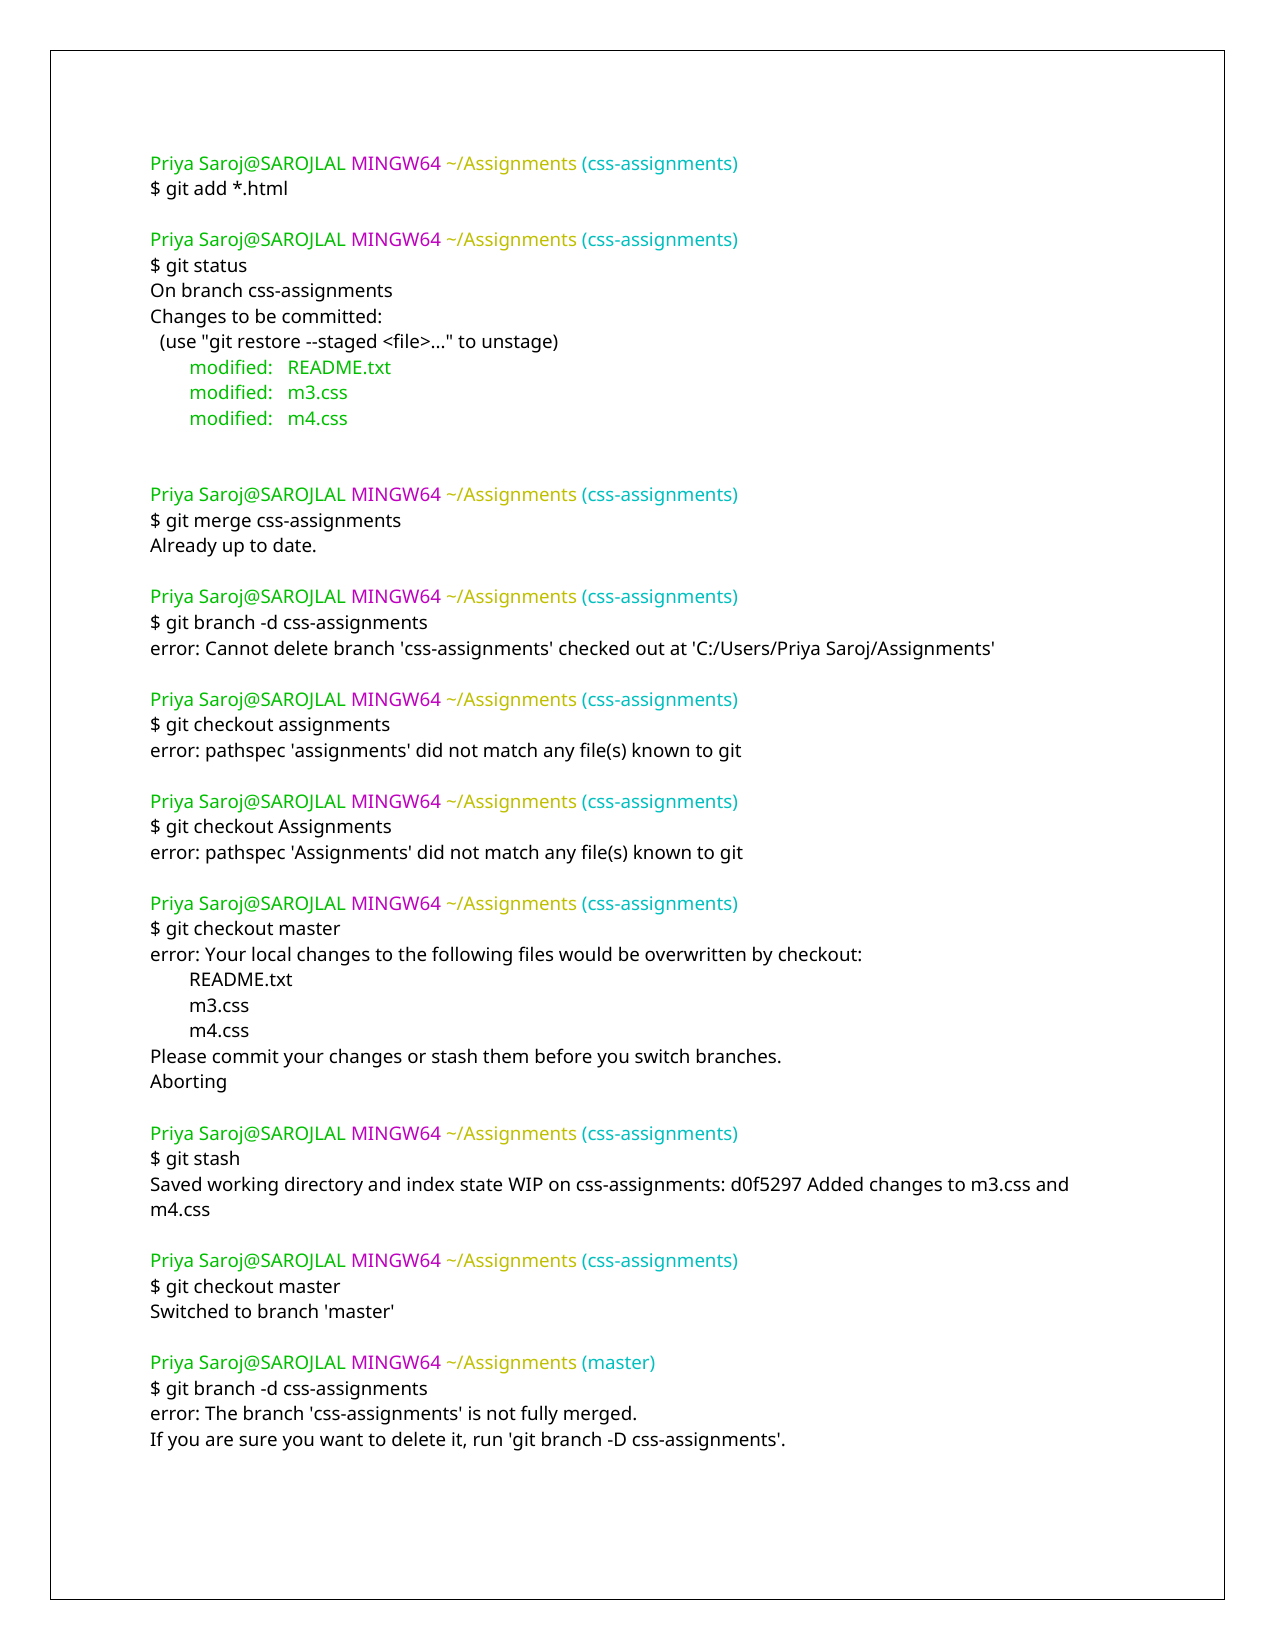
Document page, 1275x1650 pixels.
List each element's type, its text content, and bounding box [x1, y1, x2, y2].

text Priya Saroj@SAROJLAL MINGW64 ~/Assignments (css-assignments) [150, 584, 1125, 609]
text Saved working directory and index state WIP on css-assignments: d0f5297 Added changes to m3.css and m4.css [150, 1171, 1125, 1222]
text If you are sure you want to delete it, run 'git branch -D css-assignments'. [150, 1426, 1125, 1452]
text Priya Saroj@SAROJLAL MINGW64 ~/Assignments (css-assignments) [150, 1120, 1125, 1145]
text $ git branch -d css-assignments [150, 609, 1125, 635]
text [150, 150, 1125, 176]
text m3.css [150, 992, 1125, 1018]
text Priya Saroj@SAROJLAL MINGW64 ~/Assignments (css-assignments) [150, 1247, 1125, 1273]
text Changes to be committed: [150, 303, 1125, 329]
text error: pathspec 'assignments' did not match any file(s) known to git [150, 737, 1125, 762]
text m4.css [150, 1018, 1125, 1043]
text $ git stash [150, 1145, 1125, 1171]
text $ git checkout assignments [150, 711, 1125, 737]
text README.txt [150, 967, 1125, 992]
text $ git branch -d css-assignments [150, 1375, 1125, 1401]
text error: The branch 'css-assignments' is not fully merged. [150, 1401, 1125, 1426]
text Priya Saroj@SAROJLAL MINGW64 ~/Assignments (master) [150, 1349, 1125, 1375]
text $ git merge css-assignments [150, 507, 1125, 533]
text error: Cannot delete branch 'css-assignments' checked out at 'C:/Users/Priya Saroj/Assignments' [150, 635, 1125, 660]
text Priya Saroj@SAROJLAL MINGW64 ~/Assignments (css-assignments) [150, 788, 1125, 813]
text Priya Saroj@SAROJLAL MINGW64 ~/Assignments (css-assignments) [150, 686, 1125, 711]
text error: pathspec 'Assignments' did not match any file(s) known to git [150, 839, 1125, 864]
text Priya Saroj@SAROJLAL MINGW64 ~/Assignments (css-assignments) [150, 482, 1125, 507]
text $ git checkout master [150, 1273, 1125, 1298]
text error: Your local changes to the following files would be overwritten by checkout: [150, 941, 1125, 967]
text Already up to date. [150, 533, 1125, 558]
text modified: m3.css [150, 380, 1125, 405]
text On branch css-assignments [150, 278, 1125, 303]
text modified: README.txt [150, 354, 1125, 380]
text $ git checkout Assignments [150, 813, 1125, 839]
text Please commit your changes or stash them before you switch branches. [150, 1043, 1125, 1069]
text modified: m4.css [150, 405, 1125, 431]
text Switched to branch 'master' [150, 1298, 1125, 1324]
text (use "git restore --staged <file>..." to unstage) [150, 329, 1125, 354]
text $ git checkout master [150, 916, 1125, 941]
text $ git add *.html [150, 176, 1125, 201]
text $ git status [150, 252, 1125, 278]
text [150, 227, 1125, 252]
text Aborting [150, 1069, 1125, 1094]
text Priya Saroj@SAROJLAL MINGW64 ~/Assignments (css-assignments) [150, 890, 1125, 916]
